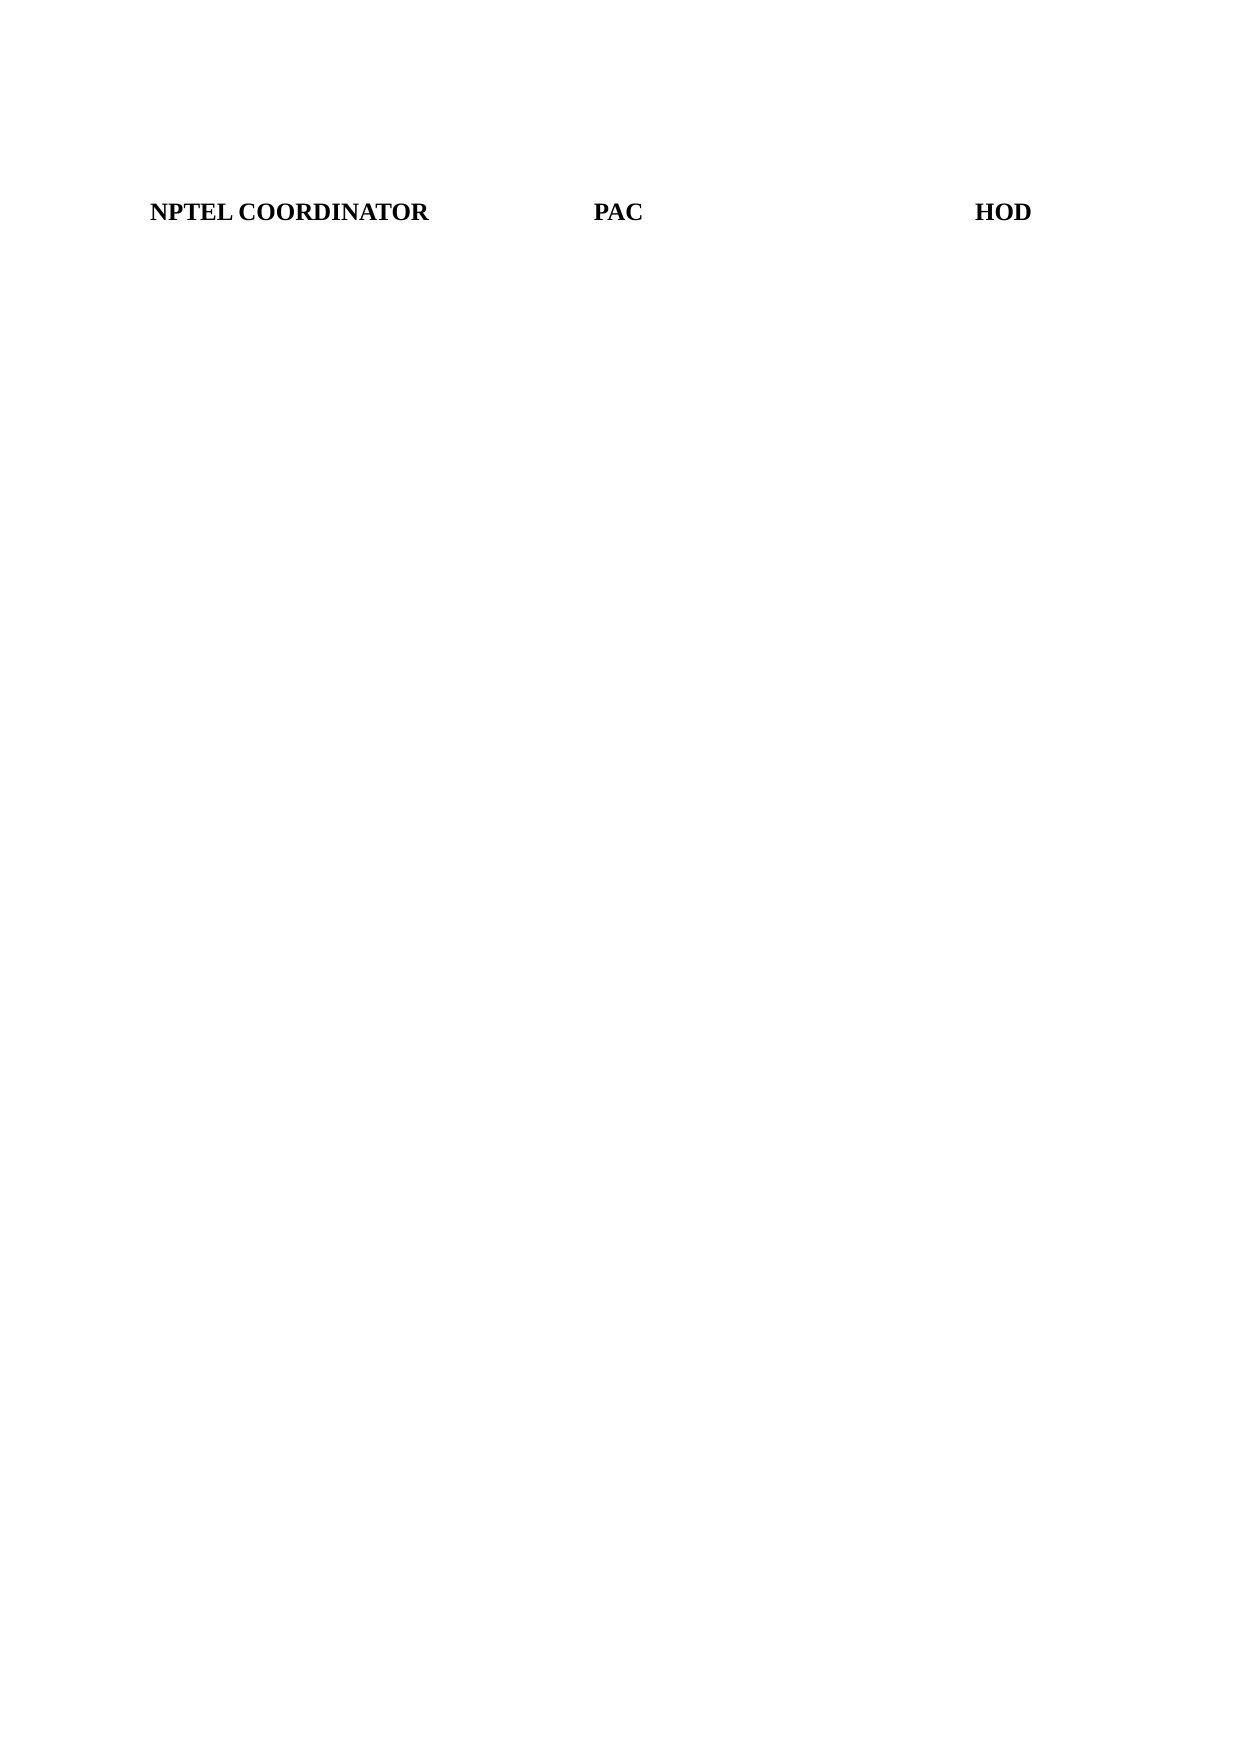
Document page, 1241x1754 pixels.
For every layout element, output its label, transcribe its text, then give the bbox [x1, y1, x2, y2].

text NPTEL COORDINATOR PAC HOD [150, 197, 1090, 226]
